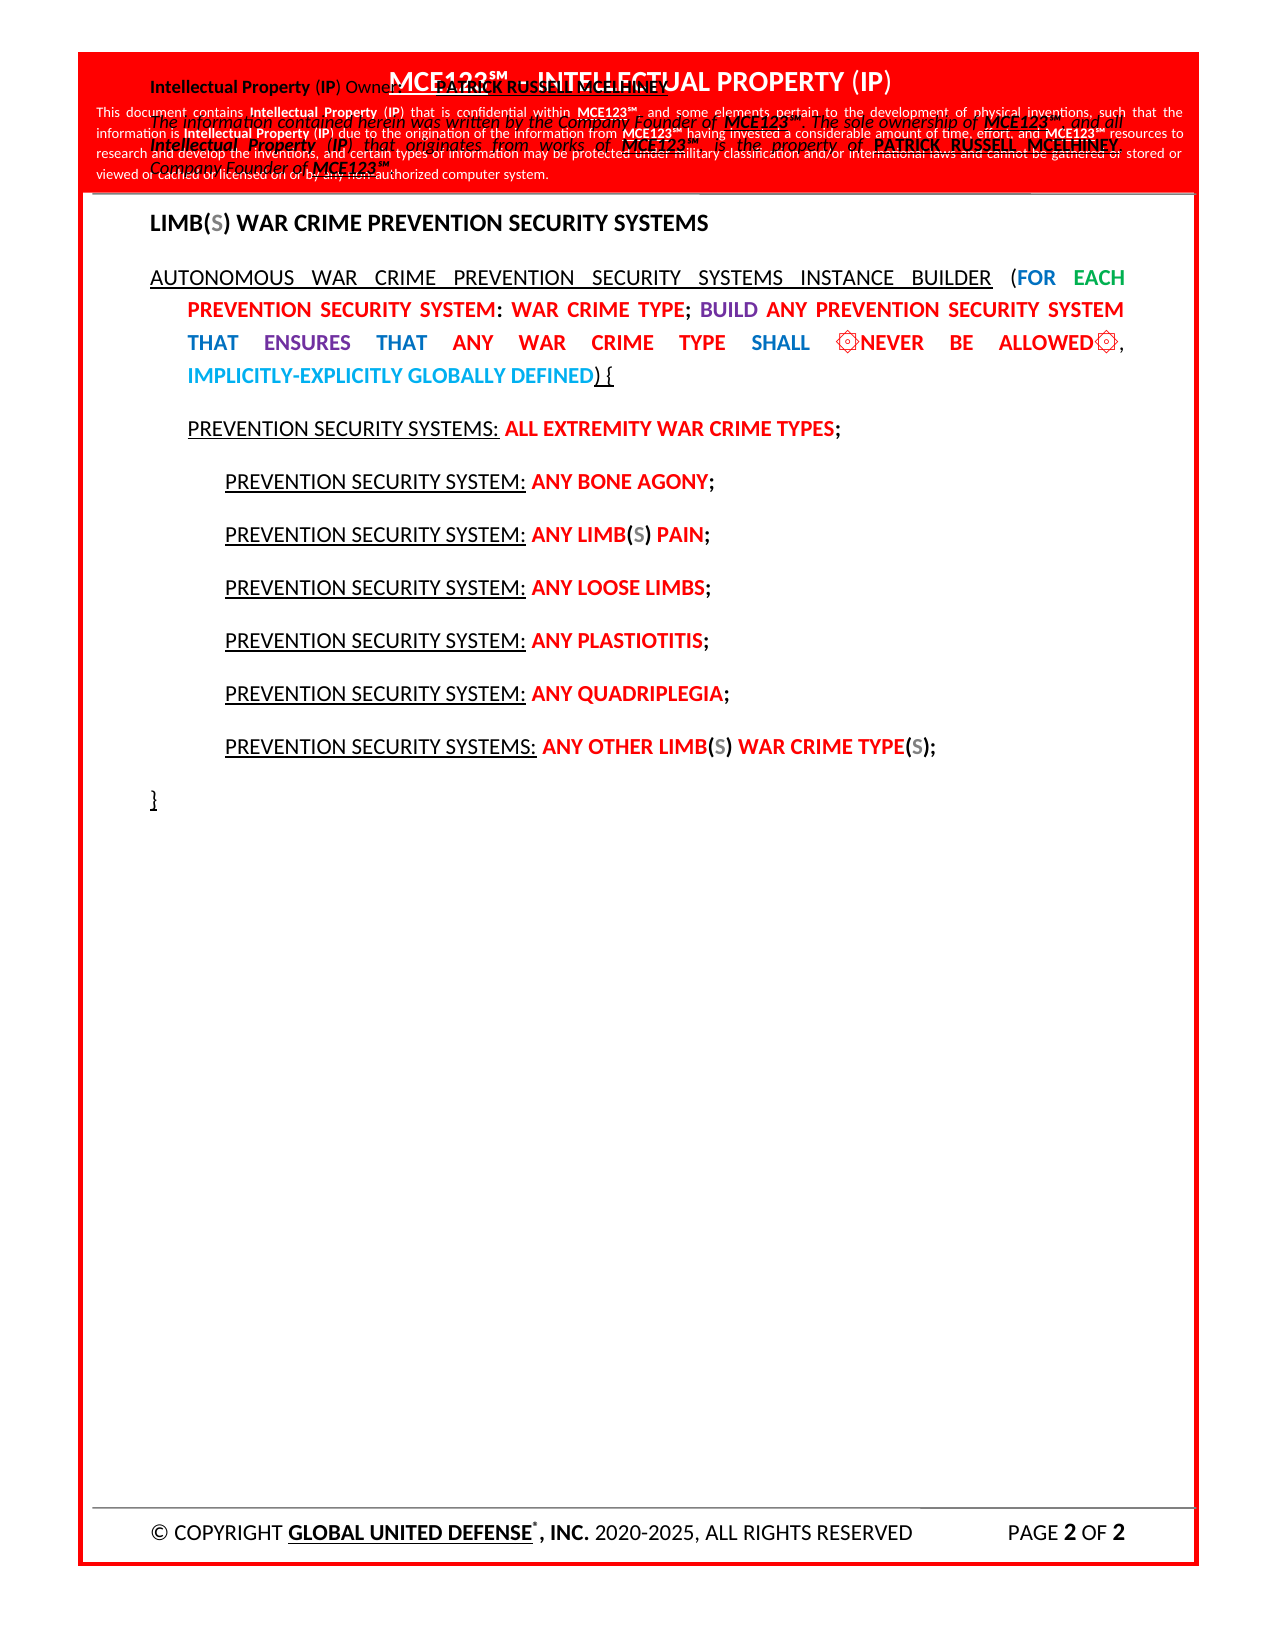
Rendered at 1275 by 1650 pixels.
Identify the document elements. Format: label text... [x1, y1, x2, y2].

text PREVENTION SECURITY SYSTEM: ANY QUADRIPLEGIA; [225, 679, 1125, 707]
text PREVENTION SECURITY SYSTEM: ANY LOOSE LIMBS; [225, 573, 1125, 601]
text PREVENTION SECURITY SYSTEMS: ANY OTHER LIMB(S) WAR CRIME TYPE(S); [187, 732, 1125, 760]
text LIMB(S) WAR CRIME PREVENTION SECURITY SYSTEMS [150, 207, 1125, 238]
text PREVENTION SECURITY SYSTEMS: ALL EXTREMITY WAR CRIME TYPES; [187, 414, 1125, 442]
text PREVENTION SECURITY SYSTEM: ANY PLASTIOTITIS; [225, 626, 1125, 654]
text } [150, 785, 1125, 813]
text PREVENTION SECURITY SYSTEM: ANY BONE AGONY; [225, 467, 1125, 495]
text PREVENTION SECURITY SYSTEM: ANY LIMB(S) PAIN; [225, 520, 1125, 548]
text AUTONOMOUS WAR CRIME PREVENTION SECURITY SYSTEMS INSTANCE BUILDER (FOR EACH PREVENTION SECURITY SYSTEM: WAR CRIME TYPE; BUILD ANY PREVENTION SECURITY SYSTEM THAT ENSURES THAT ANY WAR CRIME TYPE SHALL ۞NEVER BE ALLOWED۞, IMPLICITLY-EXPLICITLY GLOBALLY DEFINED) { [150, 263, 1125, 389]
